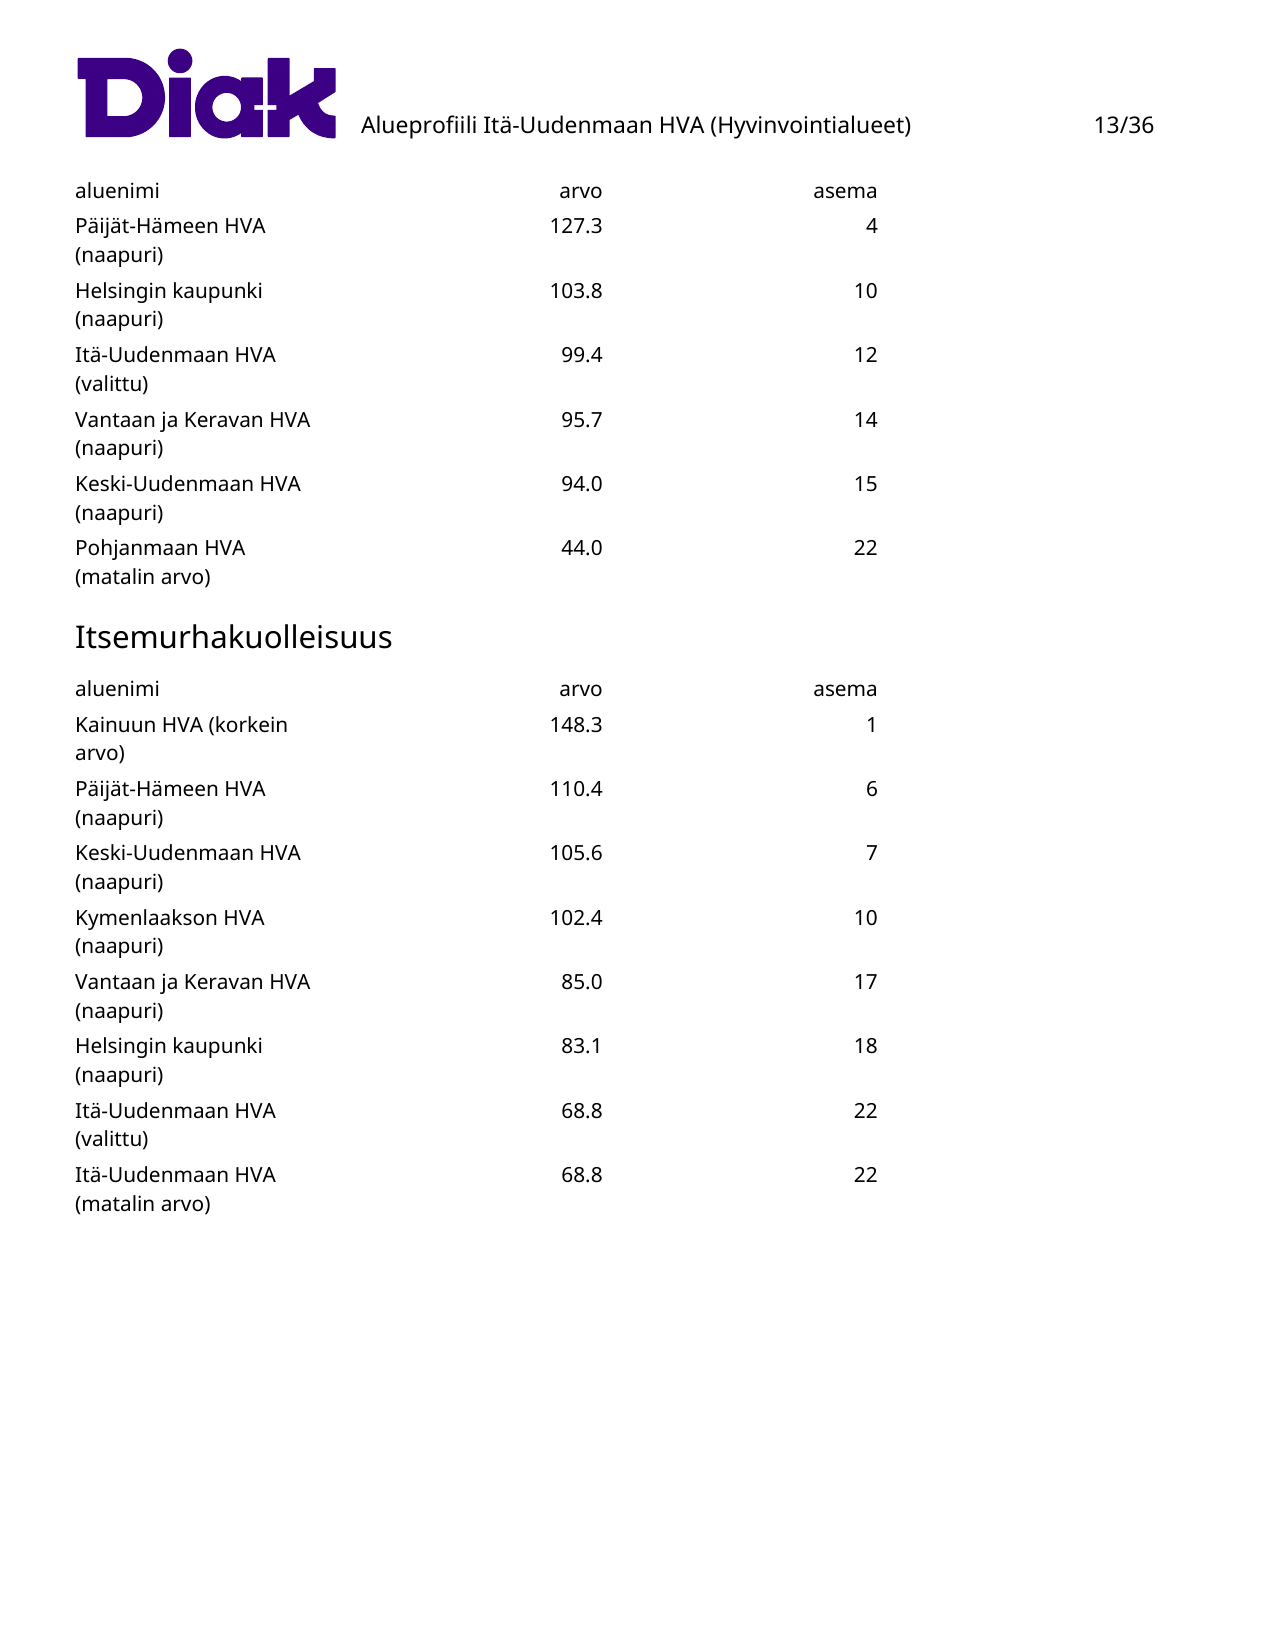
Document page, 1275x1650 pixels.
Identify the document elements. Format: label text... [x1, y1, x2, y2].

table_cell 148.3 [339, 706, 614, 770]
table_cell Helsingin kaupunki (naapuri) [64, 1028, 339, 1092]
table_cell Vantaan ja Keravan HVA (naapuri) [64, 964, 339, 1028]
table_cell Vantaan ja Keravan HVA (naapuri) [64, 401, 339, 465]
table_cell 22 [614, 1092, 889, 1157]
table_cell 1 [614, 706, 889, 770]
table_cell 103.8 [339, 272, 614, 337]
table_cell 105.6 [339, 835, 614, 899]
table_cell 99.4 [339, 337, 614, 401]
table_cell 127.3 [339, 208, 614, 272]
table_cell 22 [614, 1157, 889, 1221]
table_cell Keski-Uudenmaan HVA (naapuri) [64, 835, 339, 899]
table_cell Itä-Uudenmaan HVA (valittu) [64, 337, 339, 401]
table_cell 14 [614, 401, 889, 465]
table_cell 85.0 [339, 964, 614, 1028]
table_cell Keski-Uudenmaan HVA (naapuri) [64, 465, 339, 530]
table_cell 102.4 [339, 899, 614, 963]
table_header aluenimi [64, 172, 339, 208]
table_cell Itä-Uudenmaan HVA (valittu) [64, 1092, 339, 1157]
table_cell 22 [614, 530, 889, 594]
table_header aluenimi [64, 670, 339, 706]
table_cell 110.4 [339, 770, 614, 835]
table_cell 7 [614, 835, 889, 899]
table_cell 18 [614, 1028, 889, 1092]
table_cell 10 [614, 899, 889, 963]
table_cell 44.0 [339, 530, 614, 594]
table_cell 83.1 [339, 1028, 614, 1092]
table_cell Kymenlaakson HVA (naapuri) [64, 899, 339, 963]
table_cell Pohjanmaan HVA (matalin arvo) [64, 530, 339, 594]
table_header asema [614, 670, 889, 706]
table_cell 12 [614, 337, 889, 401]
table_cell 68.8 [339, 1092, 614, 1157]
table_cell Päijät-Hämeen HVA (naapuri) [64, 208, 339, 272]
table_cell 15 [614, 465, 889, 530]
table_header asema [614, 172, 889, 208]
table_cell 17 [614, 964, 889, 1028]
table_cell 10 [614, 272, 889, 337]
table_cell 4 [614, 208, 889, 272]
table_cell 68.8 [339, 1157, 614, 1221]
table_header arvo [339, 670, 614, 706]
table_cell 95.7 [339, 401, 614, 465]
table_header arvo [339, 172, 614, 208]
table_cell Päijät-Hämeen HVA (naapuri) [64, 770, 339, 835]
table_cell 94.0 [339, 465, 614, 530]
table_cell 6 [614, 770, 889, 835]
subtitle Itsemurhakuolleisuus [75, 615, 1200, 658]
table_cell Kainuun HVA (korkein arvo) [64, 706, 339, 770]
table_cell Helsingin kaupunki (naapuri) [64, 272, 339, 337]
table_cell Itä-Uudenmaan HVA (matalin arvo) [64, 1157, 339, 1221]
